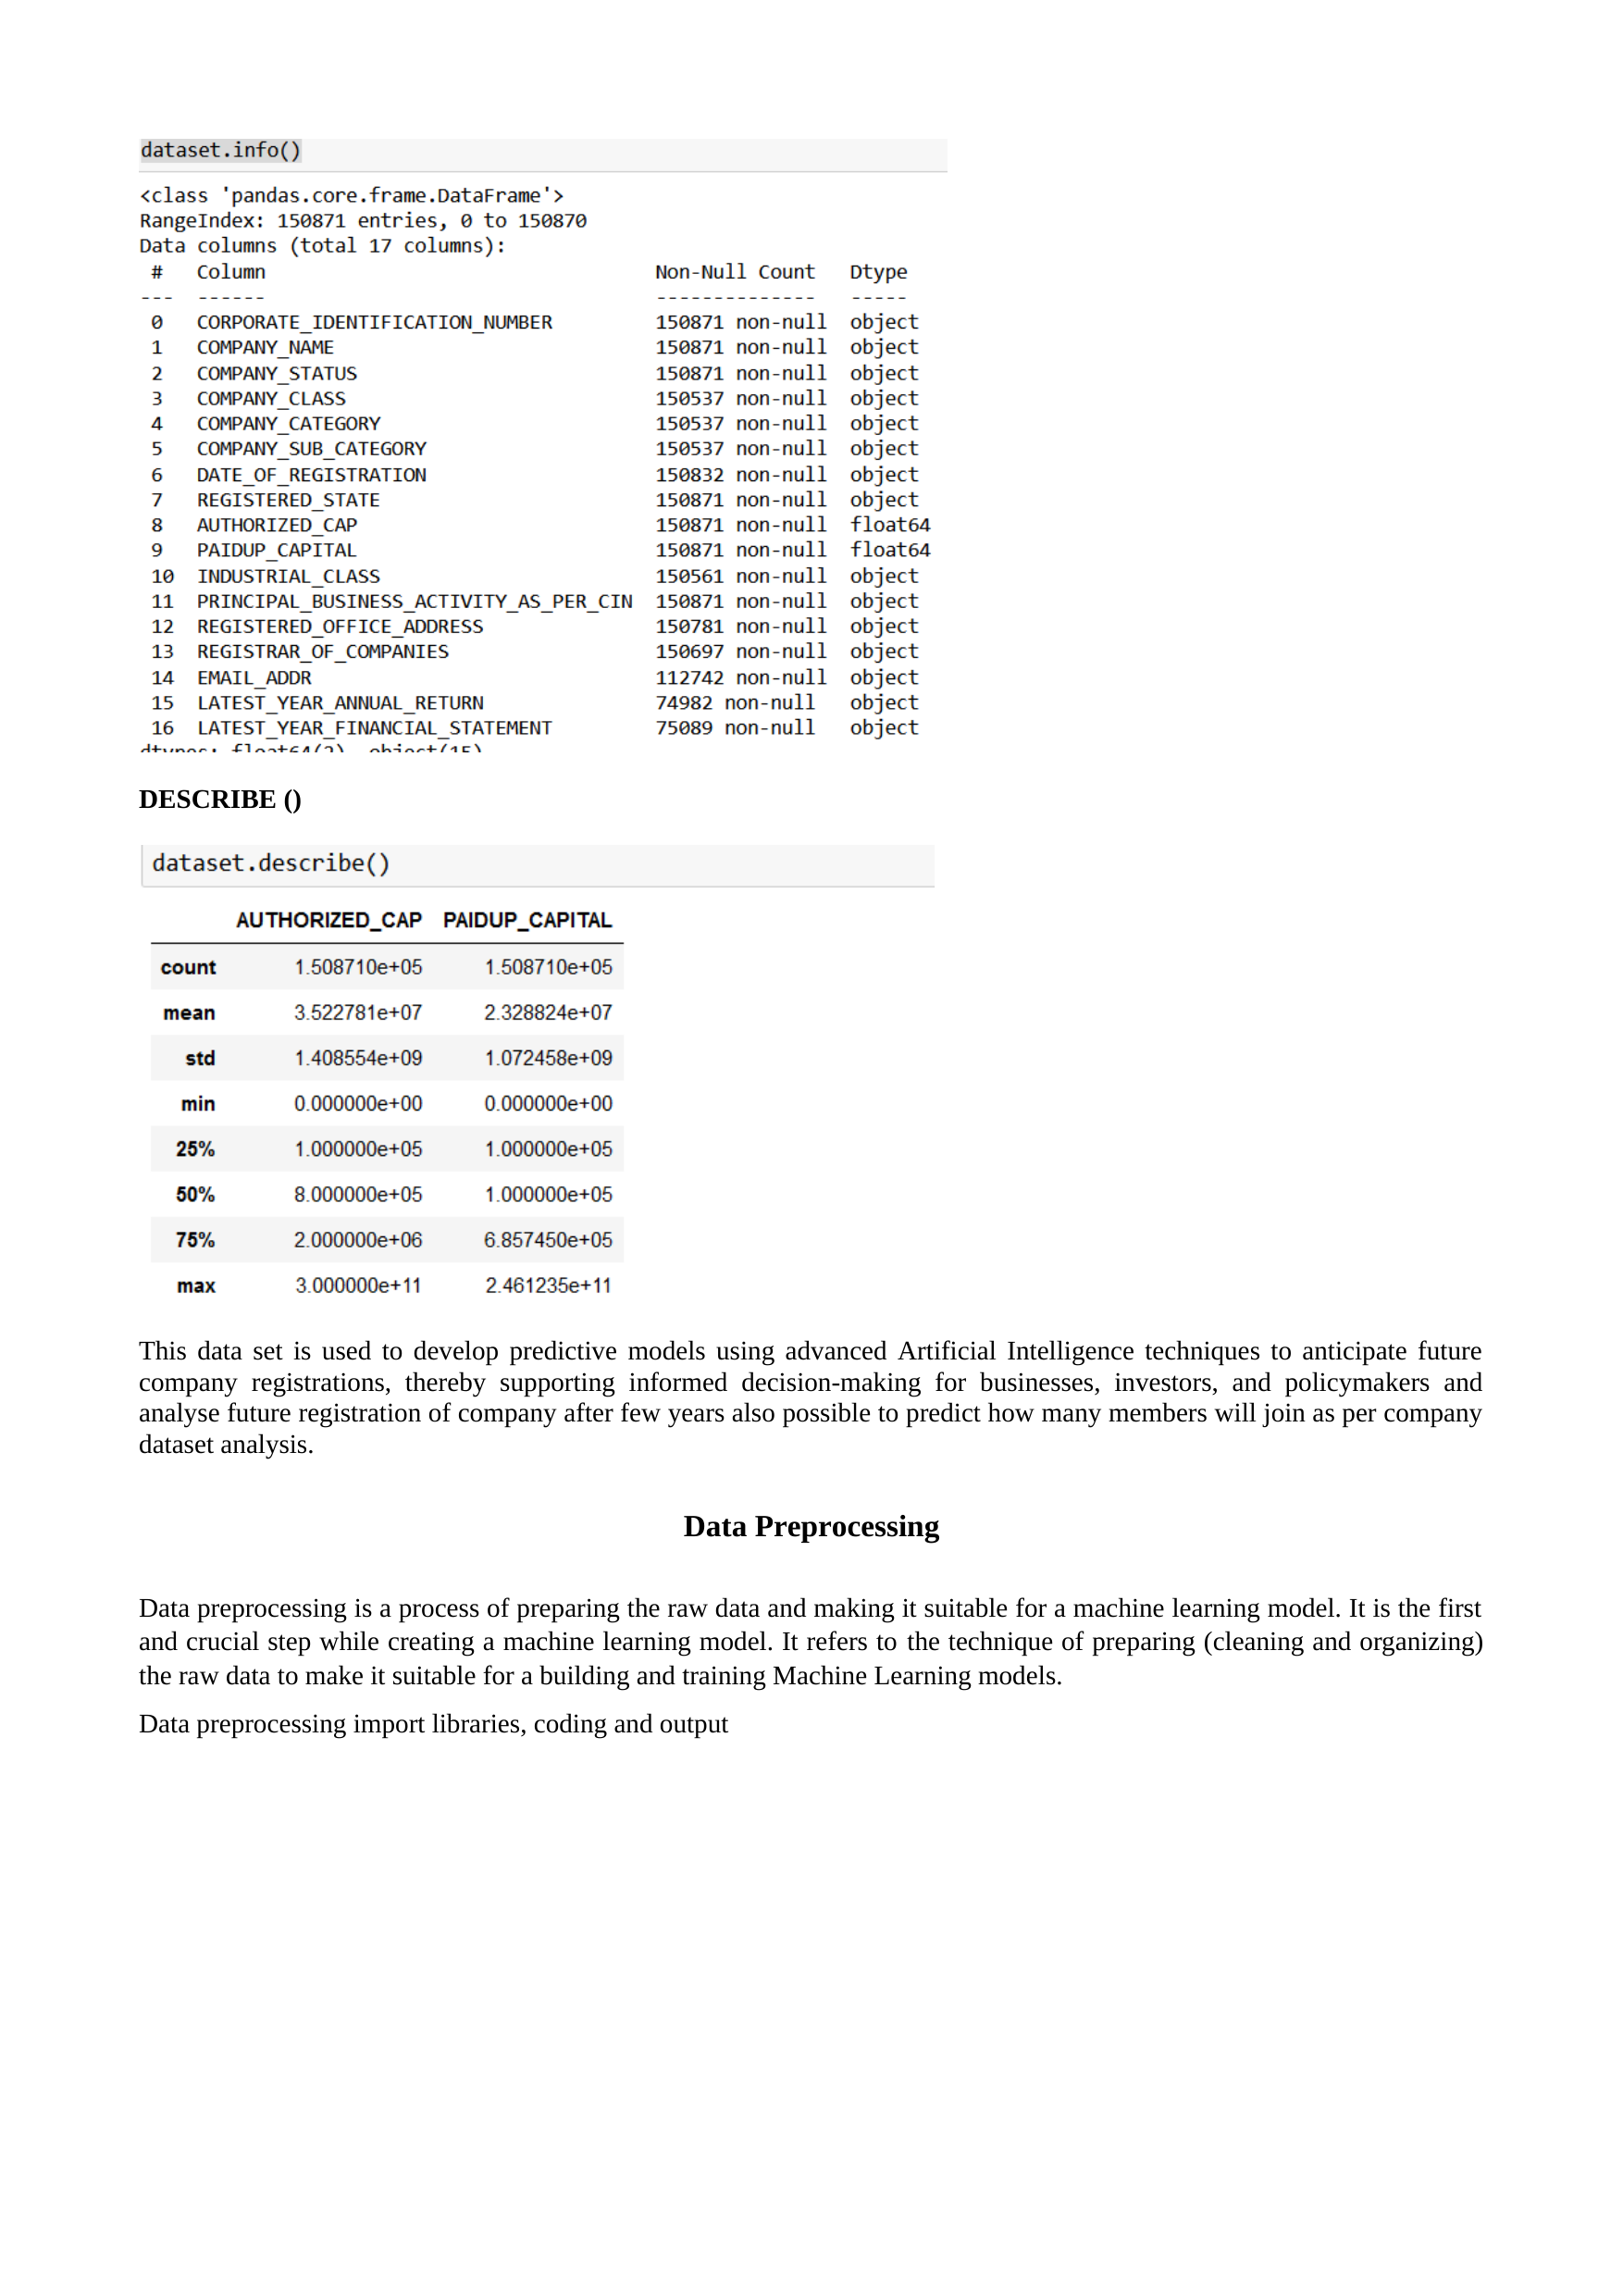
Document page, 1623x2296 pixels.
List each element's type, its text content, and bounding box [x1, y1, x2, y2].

text Data Preprocessing [139, 1508, 1484, 1544]
picture [139, 139, 948, 752]
text DESCRIBE () [139, 783, 1484, 814]
text ​This data set is used to develop predictive models using advanced Artificial Intelligence techniques to anticipate future company registrations, thereby supporting informed decision-making for businesses, investors, and policymakers and analyse future registration of company after few years also possible to predict how many members will join as per company dataset analysis. [139, 1334, 1484, 1459]
text Data preprocessing import libraries, coding and output [139, 1708, 1484, 1739]
text Data preprocessing is a process of preparing the raw data and making it suitable for a machine learning model. It is the first and crucial step while creating a machine learning model. It refers to the technique of preparing (cleaning and organizing) the raw data to make it suitable for a building and training Machine Learning models. [139, 1593, 1484, 1690]
picture [139, 845, 935, 1304]
